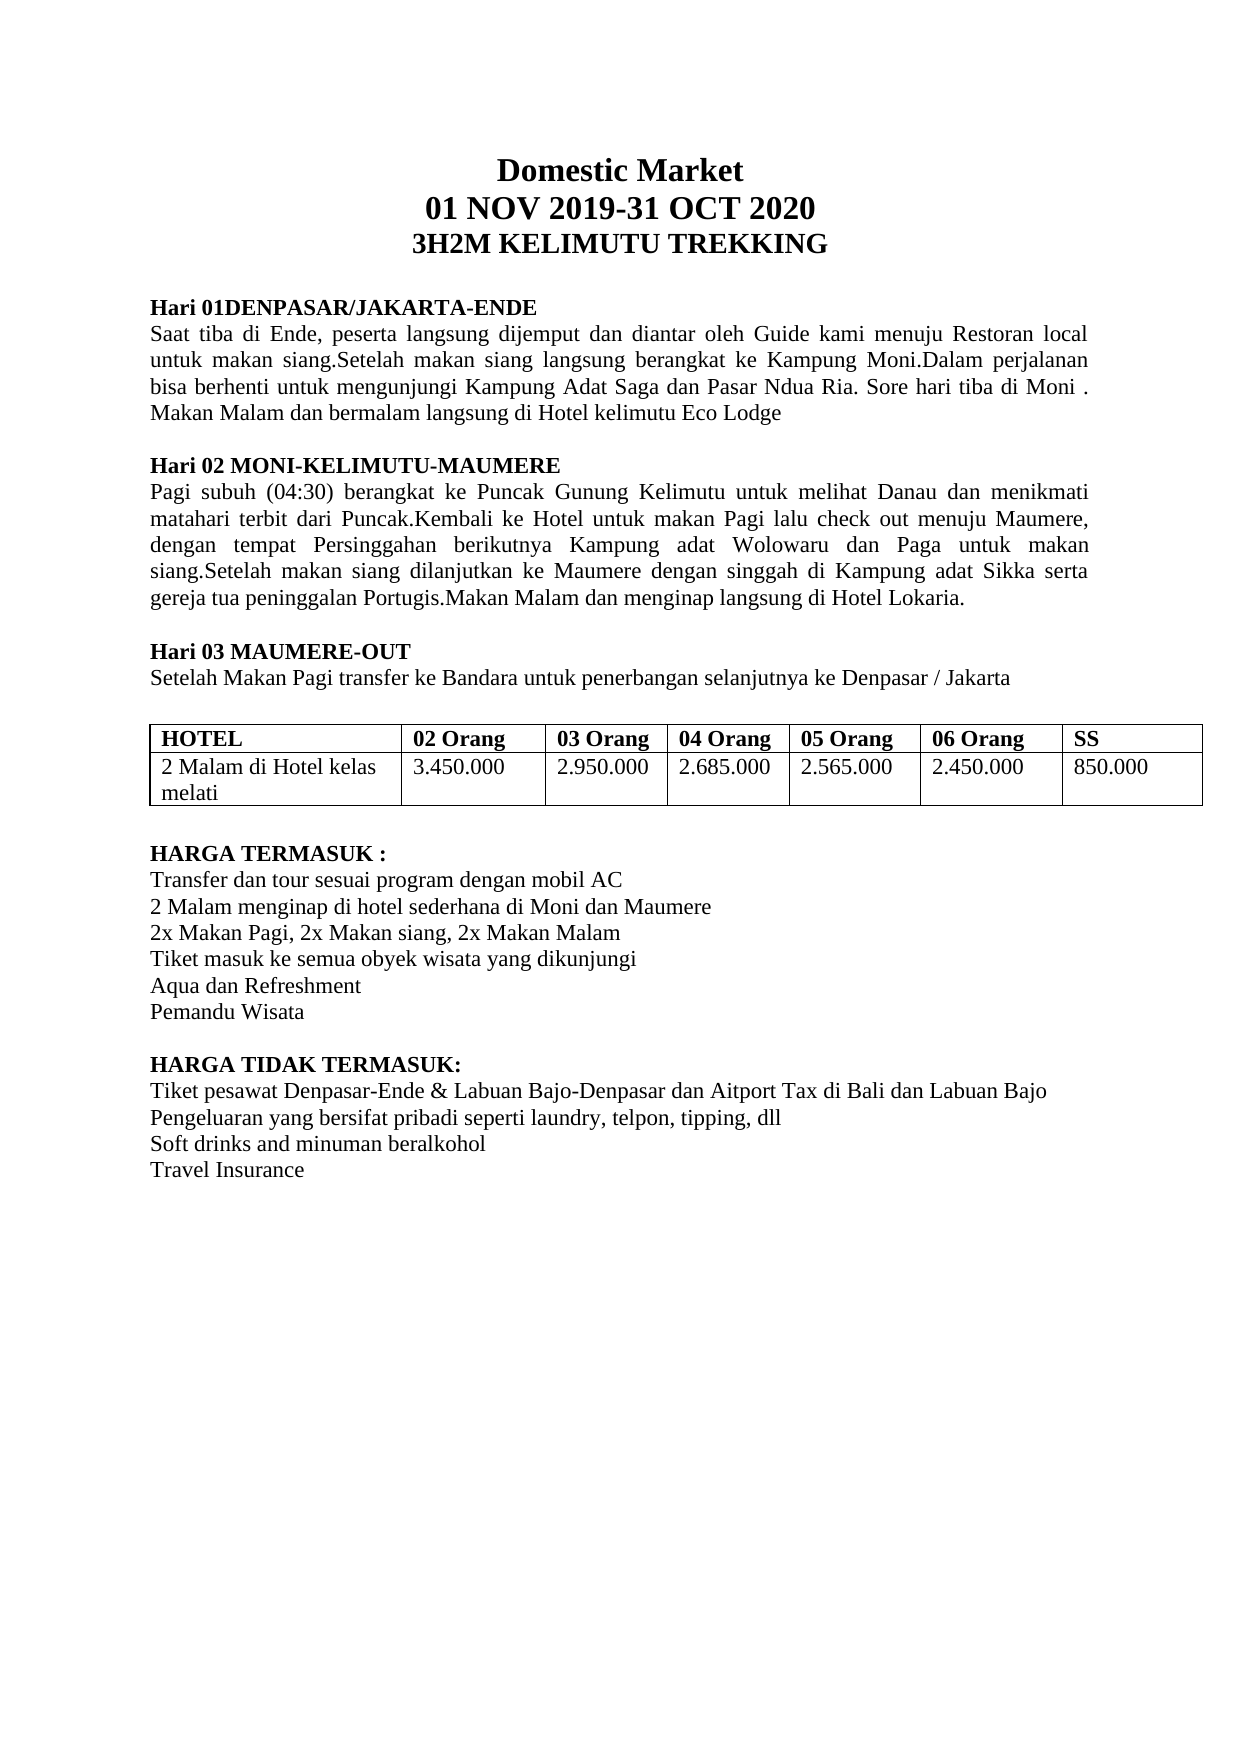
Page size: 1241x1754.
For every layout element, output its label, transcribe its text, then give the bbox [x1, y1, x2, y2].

table_header 03 Orang [546, 725, 667, 752]
text Domestic Market [150, 150, 1090, 188]
table_cell 3.450.000 [402, 753, 545, 805]
text Setelah Makan Pagi transfer ke Bandara untuk penerbangan selanjutnya ke Denpasar / Jakarta [150, 664, 1090, 691]
table_header 06 Orang [921, 725, 1062, 752]
text Hari 03 MAUMERE-OUT [150, 638, 1090, 664]
text 2x Makan Pagi, 2x Makan siang, 2x Makan Malam [150, 919, 1090, 945]
table_cell 2.450.000 [921, 753, 1062, 805]
text Saat tiba di Ende, peserta langsung dijemput dan diantar oleh Guide kami menuju Restoran local untuk makan siang.Setelah makan siang langsung berangkat ke Kampung Moni.Dalam perjalanan bisa berhenti untuk mengunjungi Kampung Adat Saga dan Pasar Ndua Ria. Sore hari tiba di Moni . Makan Malam dan bermalam langsung di Hotel kelimutu Eco Lodge [150, 320, 1090, 426]
text Hari 01DENPASAR/JAKARTA-ENDE [150, 294, 1090, 320]
text Transfer dan tour sesuai program dengan mobil AC [150, 866, 1090, 893]
text 3H2M KELIMUTU TREKKING [150, 227, 1090, 260]
table_cell 2.950.000 [546, 753, 667, 805]
text HARGA TIDAK TERMASUK: Tiket pesawat Denpasar-Ende & Labuan Bajo-Denpasar dan Aitport Tax di Bali dan Labuan Bajo Pengeluaran yang bersifat pribadi seperti laundry, telpon, tipping, dll Soft drinks and minuman beralkohol [150, 1051, 1090, 1156]
text 2 Malam menginap di hotel sederhana di Moni dan Maumere [150, 893, 1090, 919]
text Travel Insurance [150, 1156, 1090, 1183]
table_header 02 Orang [402, 725, 545, 752]
table_header SS [1063, 725, 1202, 752]
text Hari 02 MONI-KELIMUTU-MAUMERE [150, 452, 1090, 478]
text HARGA TERMASUK : [150, 840, 1090, 866]
table_cell 2 Malam di Hotel kelas melati [151, 753, 401, 805]
text 01 NOV 2019-31 OCT 2020 [150, 188, 1090, 227]
table_header 05 Orang [790, 725, 920, 752]
table_cell 2.685.000 [668, 753, 789, 805]
text Pagi subuh (04:30) berangkat ke Puncak Gunung Kelimutu untuk melihat Danau dan menikmati matahari terbit dari Puncak.Kembali ke Hotel untuk makan Pagi lalu check out menuju Maumere, dengan tempat Persinggahan berikutnya Kampung adat Wolowaru dan Paga untuk makan siang.Setelah makan siang dilanjutkan ke Maumere dengan singgah di Kampung adat Sikka serta gereja tua peninggalan Portugis.Makan Malam dan menginap langsung di Hotel Lokaria. [150, 478, 1090, 610]
table_header HOTEL [151, 725, 401, 752]
table_cell 2.565.000 [790, 753, 920, 805]
table_cell 850.000 [1063, 753, 1202, 805]
table_header 04 Orang [668, 725, 789, 752]
text Tiket masuk ke semua obyek wisata yang dikunjungi Aqua dan Refreshment Pemandu Wisata [150, 945, 1090, 1024]
